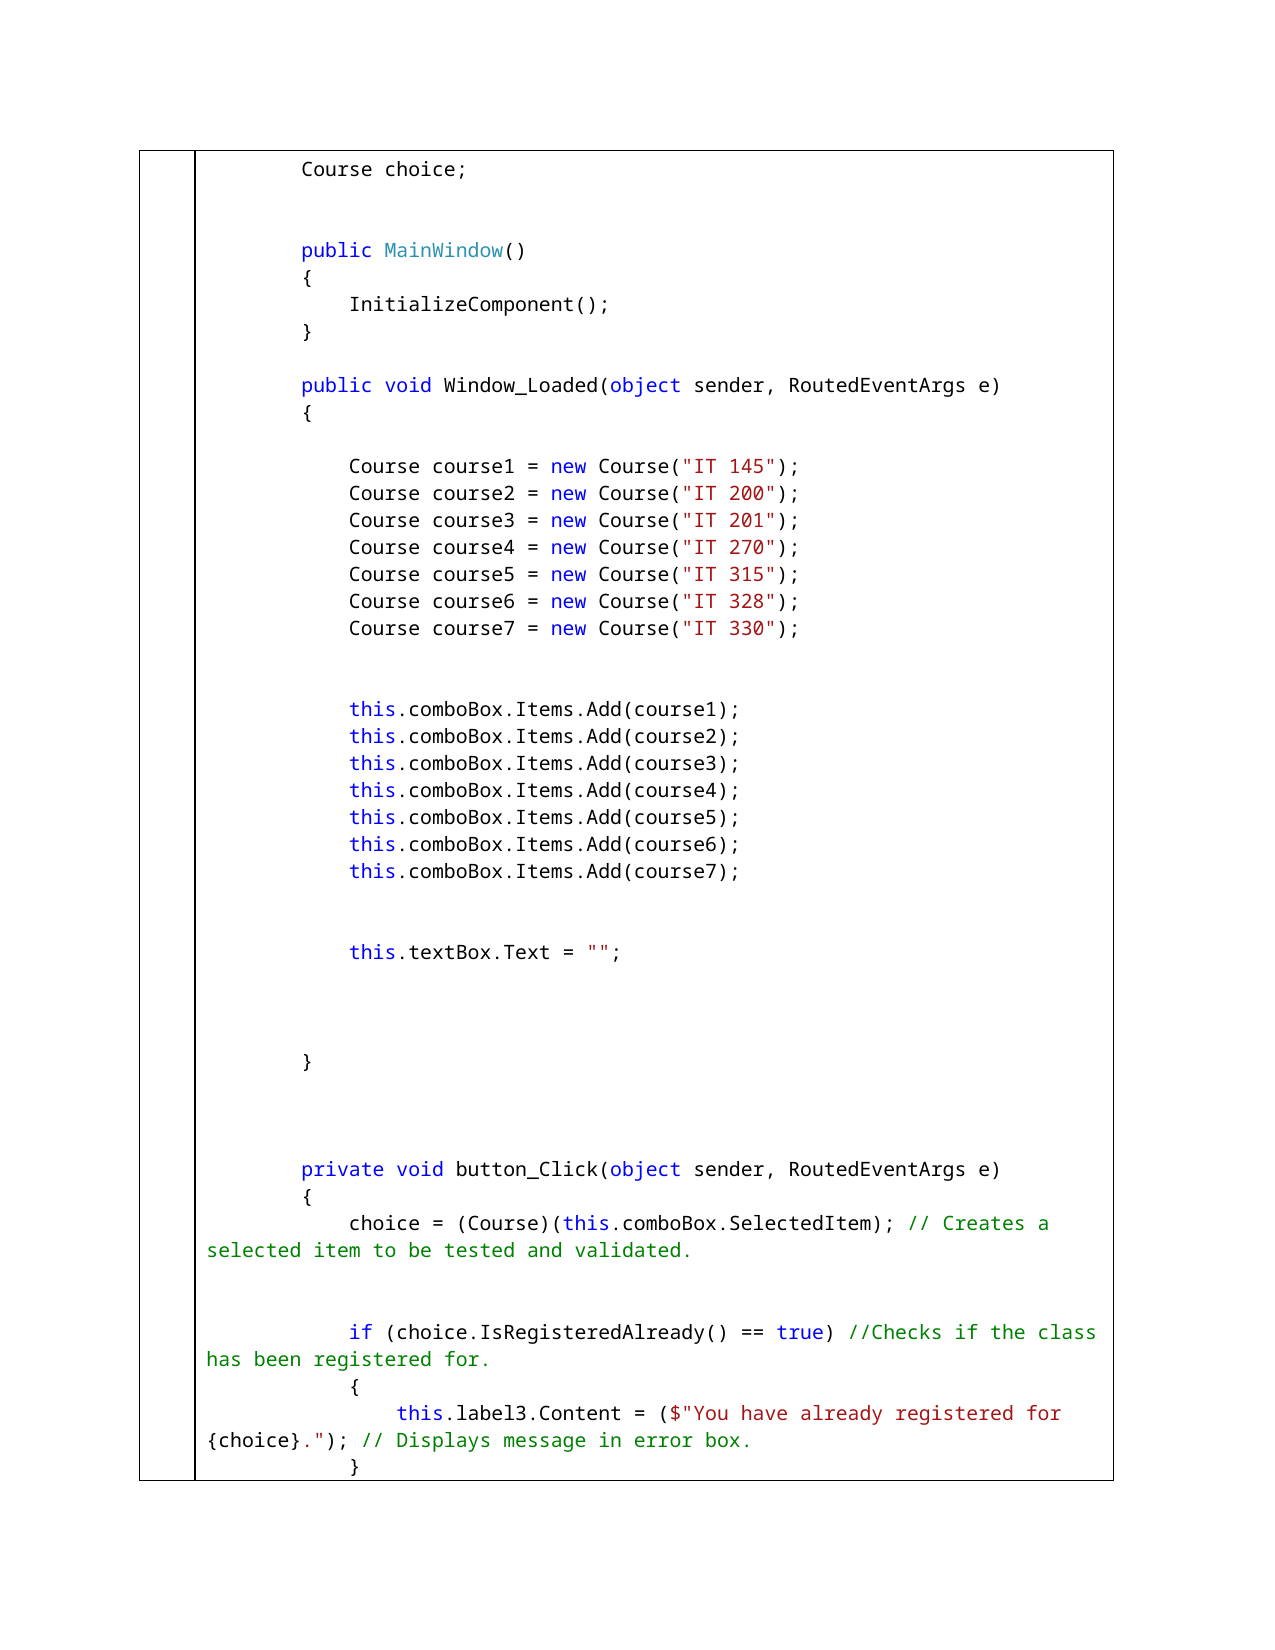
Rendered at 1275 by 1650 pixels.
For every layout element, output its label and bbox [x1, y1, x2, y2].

table_cell [196, 151, 1113, 1480]
